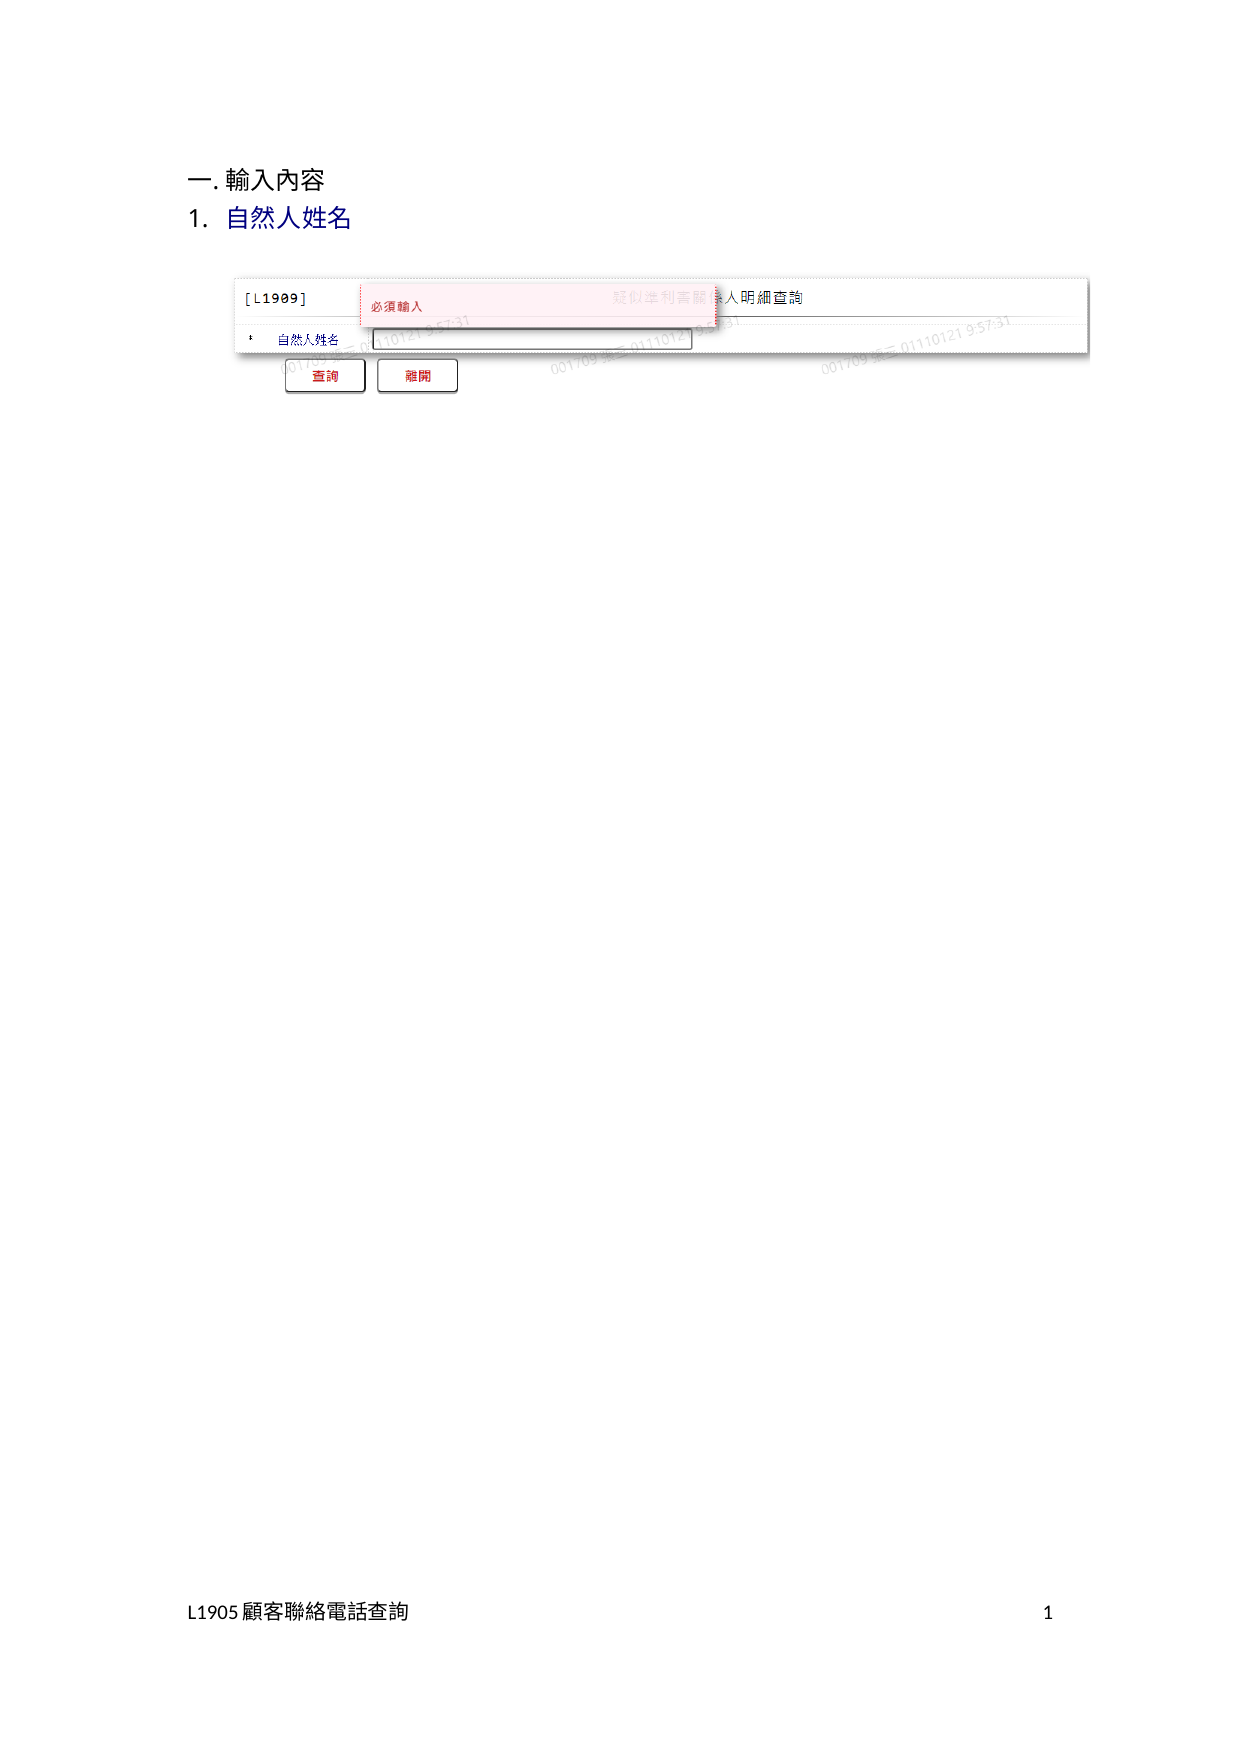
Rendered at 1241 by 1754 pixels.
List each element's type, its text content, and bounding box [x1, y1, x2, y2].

picture [225, 272, 1091, 398]
list 自然人姓名 [187, 197, 1053, 235]
list 輸入內容 [187, 160, 1053, 197]
